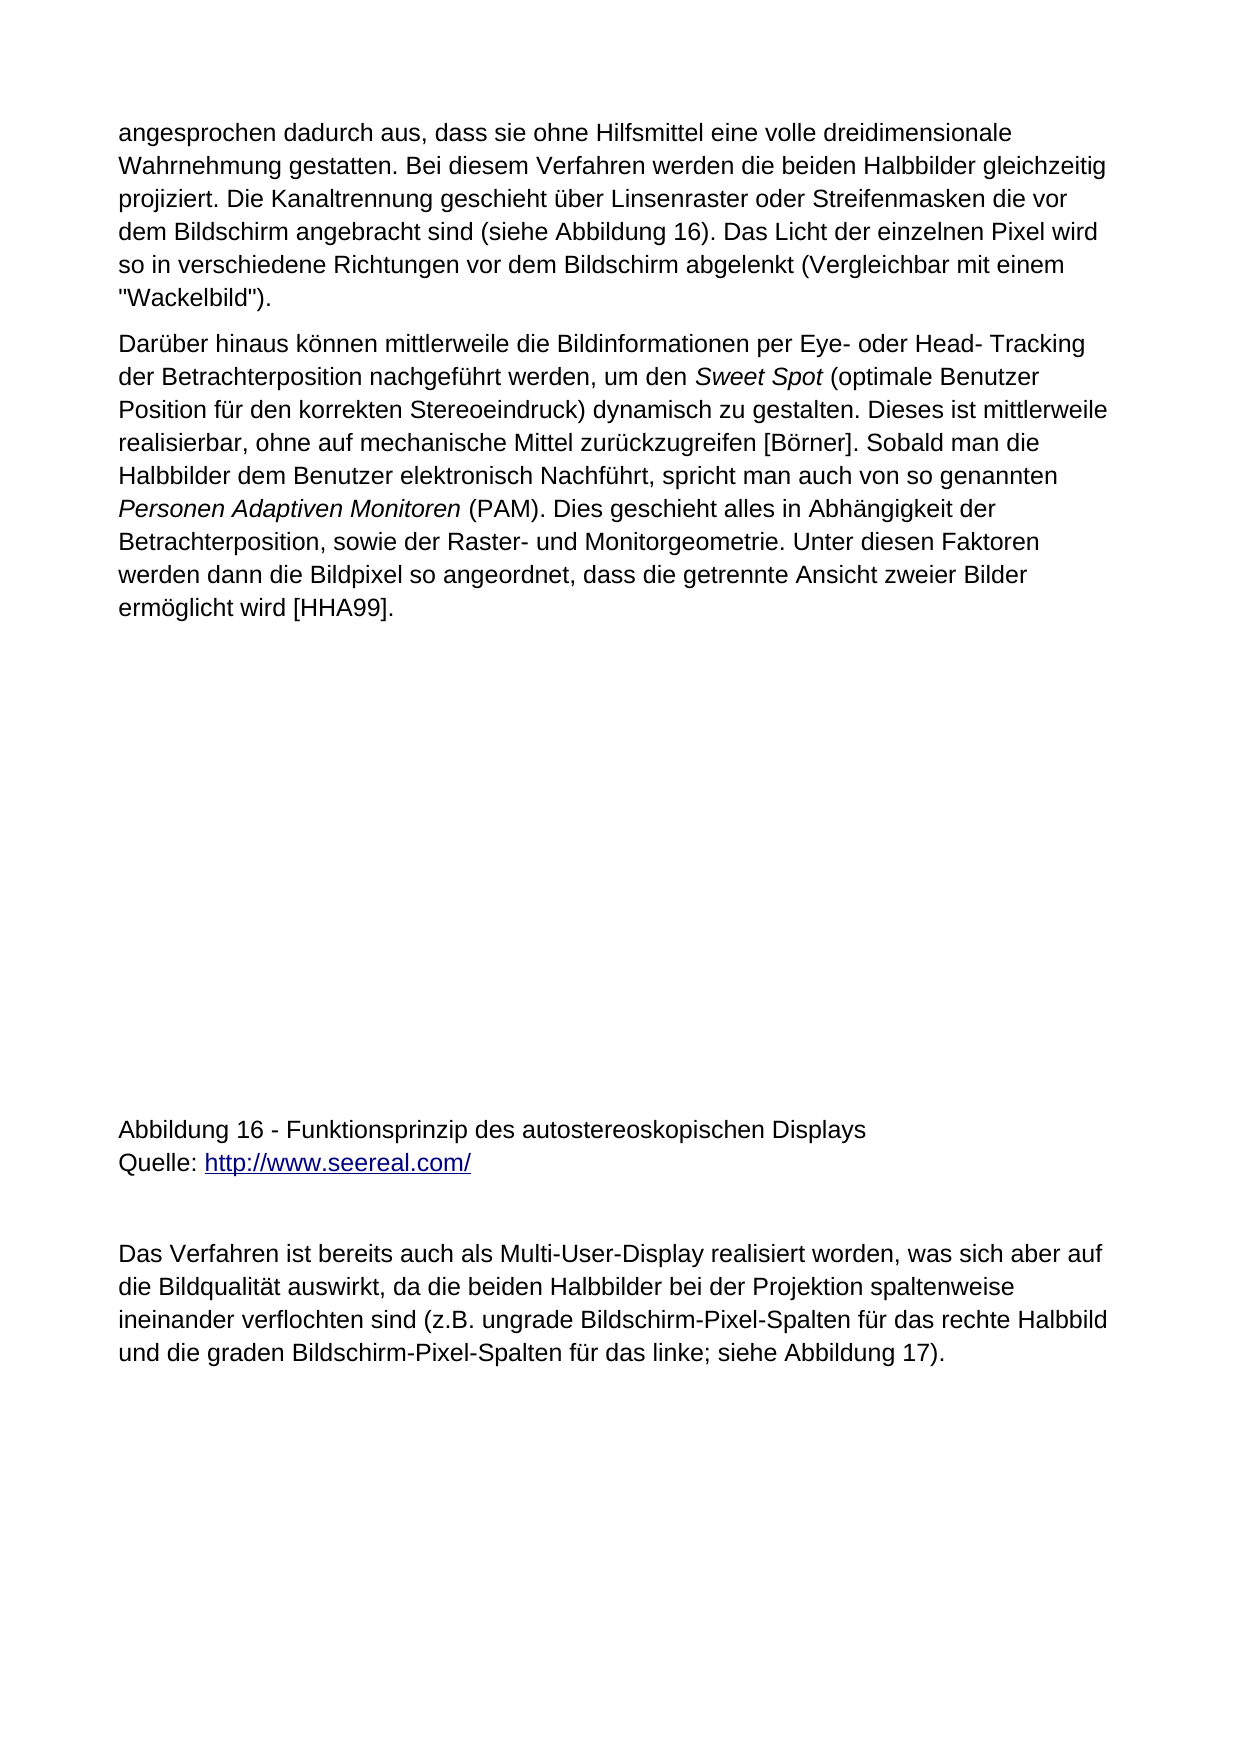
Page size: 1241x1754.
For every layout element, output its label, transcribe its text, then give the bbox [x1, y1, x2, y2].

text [118, 118, 1122, 312]
text Das Verfahren ist bereits auch als Multi-User-Display realisiert worden, was sich aber auf die Bildqualität auswirkt, da die beiden Halbbilder bei der Projektion spaltenweise ineinander verflochten sind (z.B. ungrade Bildschirm-Pixel-Spalten für das rechte Halbbild und die graden Bildschirm-Pixel-Spalten für das linke; siehe Abbildung 17). [118, 1239, 1122, 1367]
text Darüber hinaus können mittlerweile die Bildinformationen per Eye- oder Head- Tracking der Betrachterposition nachgeführt werden, um den Sweet Spot (optimale Benutzer Position für den korrekten Stereoeindruck) dynamisch zu gestalten. Dieses ist mittlerweile realisierbar, ohne auf mechanische Mittel zurückzugreifen [Börner]. Sobald man die Halbbilder dem Benutzer elektronisch Nachführt, spricht man auch von so genannten Personen Adaptiven Monitoren (PAM). Dies geschieht alles in Abhängigkeit der Betrachterposition, sowie der Raster- und Monitorgeometrie. Unter diesen Faktoren werden dann die Bildpixel so angeordnet, dass die getrennte Ansicht zweier Bilder ermöglicht wird [HHA99]. [118, 329, 1122, 622]
text Abbildung 16 - Funktionsprinzip des autostereoskopischen Displays Quelle: http://www.seereal.com/ [118, 1115, 1122, 1177]
